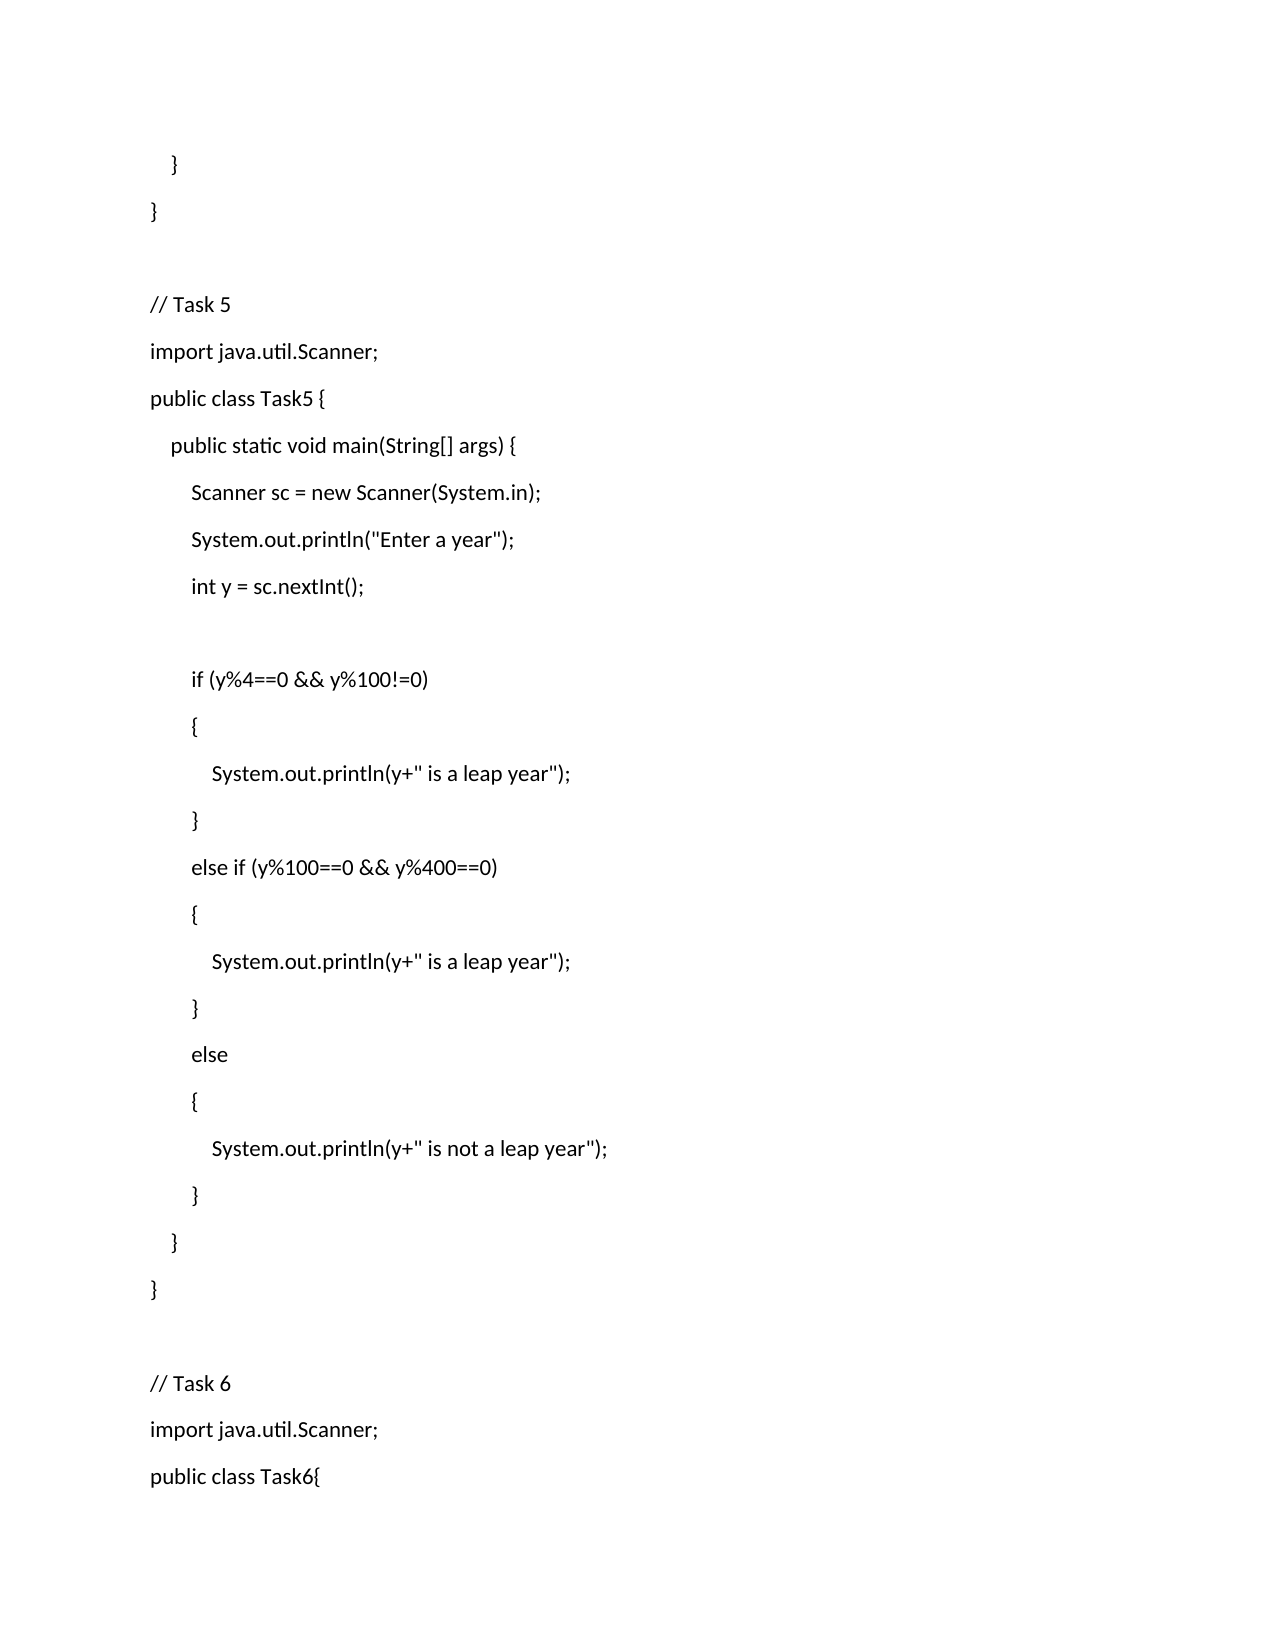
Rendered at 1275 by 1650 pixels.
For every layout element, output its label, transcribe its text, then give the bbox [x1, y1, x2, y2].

text System.out.println(y+" is a leap year"); [150, 759, 1125, 787]
text // Task 5 [150, 291, 1125, 319]
text } [150, 150, 1125, 178]
text } [150, 994, 1125, 1022]
text System.out.println("Enter a year"); [150, 525, 1125, 553]
text else if (y%100==0 && y%400==0) [150, 853, 1125, 881]
text System.out.println(y+" is a leap year"); [150, 947, 1125, 975]
text public class Task5 { [150, 384, 1125, 412]
text } [150, 806, 1125, 834]
text { [150, 900, 1125, 928]
text else [150, 1041, 1125, 1069]
text import java.util.Scanner; [150, 1416, 1125, 1444]
text import java.util.Scanner; [150, 337, 1125, 366]
text } [150, 1228, 1125, 1256]
text } [150, 197, 1125, 225]
text { [150, 712, 1125, 741]
text { [150, 1087, 1125, 1116]
text int y = sc.nextInt(); [150, 572, 1125, 600]
text // Task 6 [150, 1369, 1125, 1397]
text Scanner sc = new Scanner(System.in); [150, 478, 1125, 506]
text if (y%4==0 && y%100!=0) [150, 666, 1125, 694]
text public static void main(String[] args) { [150, 431, 1125, 459]
text System.out.println(y+" is not a leap year"); [150, 1134, 1125, 1162]
text } [150, 1275, 1125, 1303]
text } [150, 1181, 1125, 1209]
text public class Task6{ [150, 1462, 1125, 1491]
